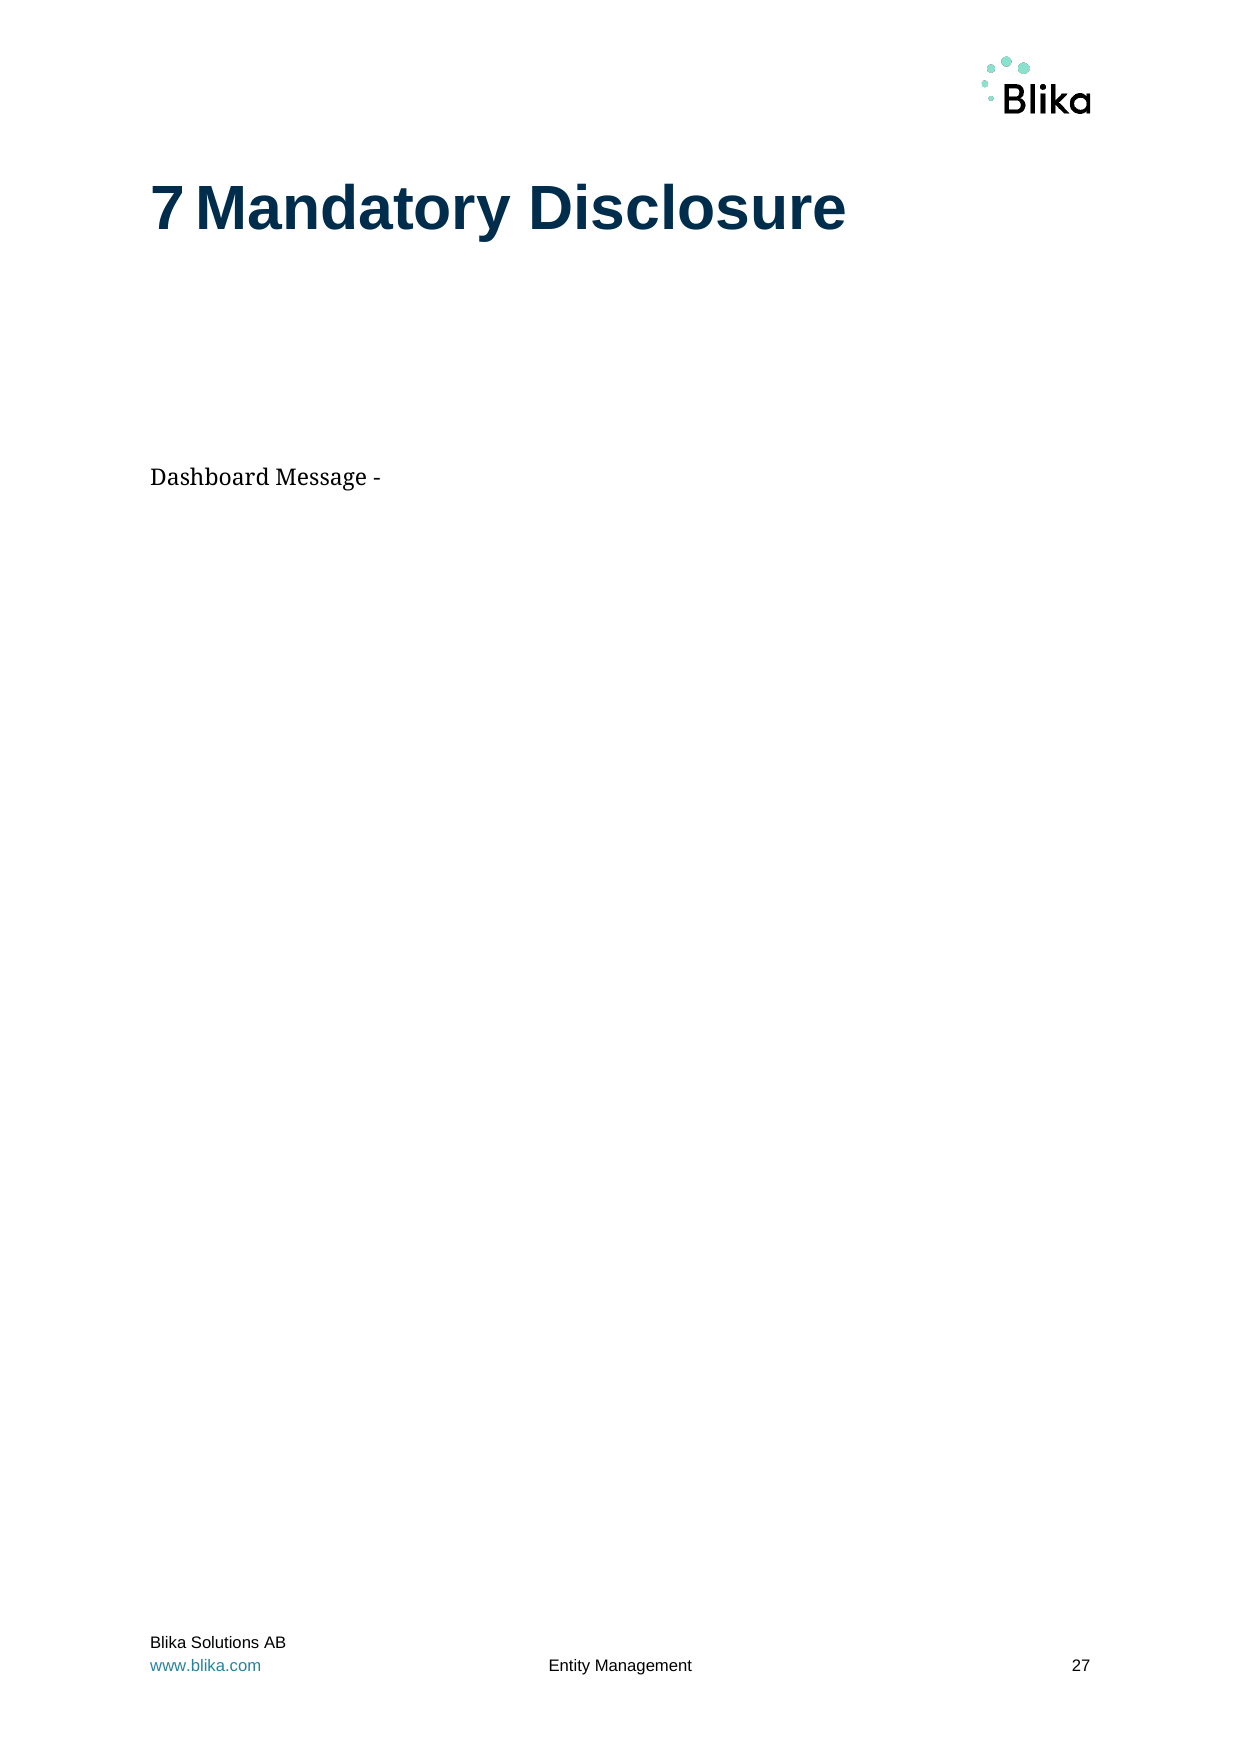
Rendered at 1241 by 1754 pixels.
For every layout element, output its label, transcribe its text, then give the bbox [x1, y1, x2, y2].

picture [981, 56, 1091, 114]
text Dashboard Message - [150, 461, 1090, 492]
subtitle Mandatory Disclosure [150, 171, 1090, 243]
